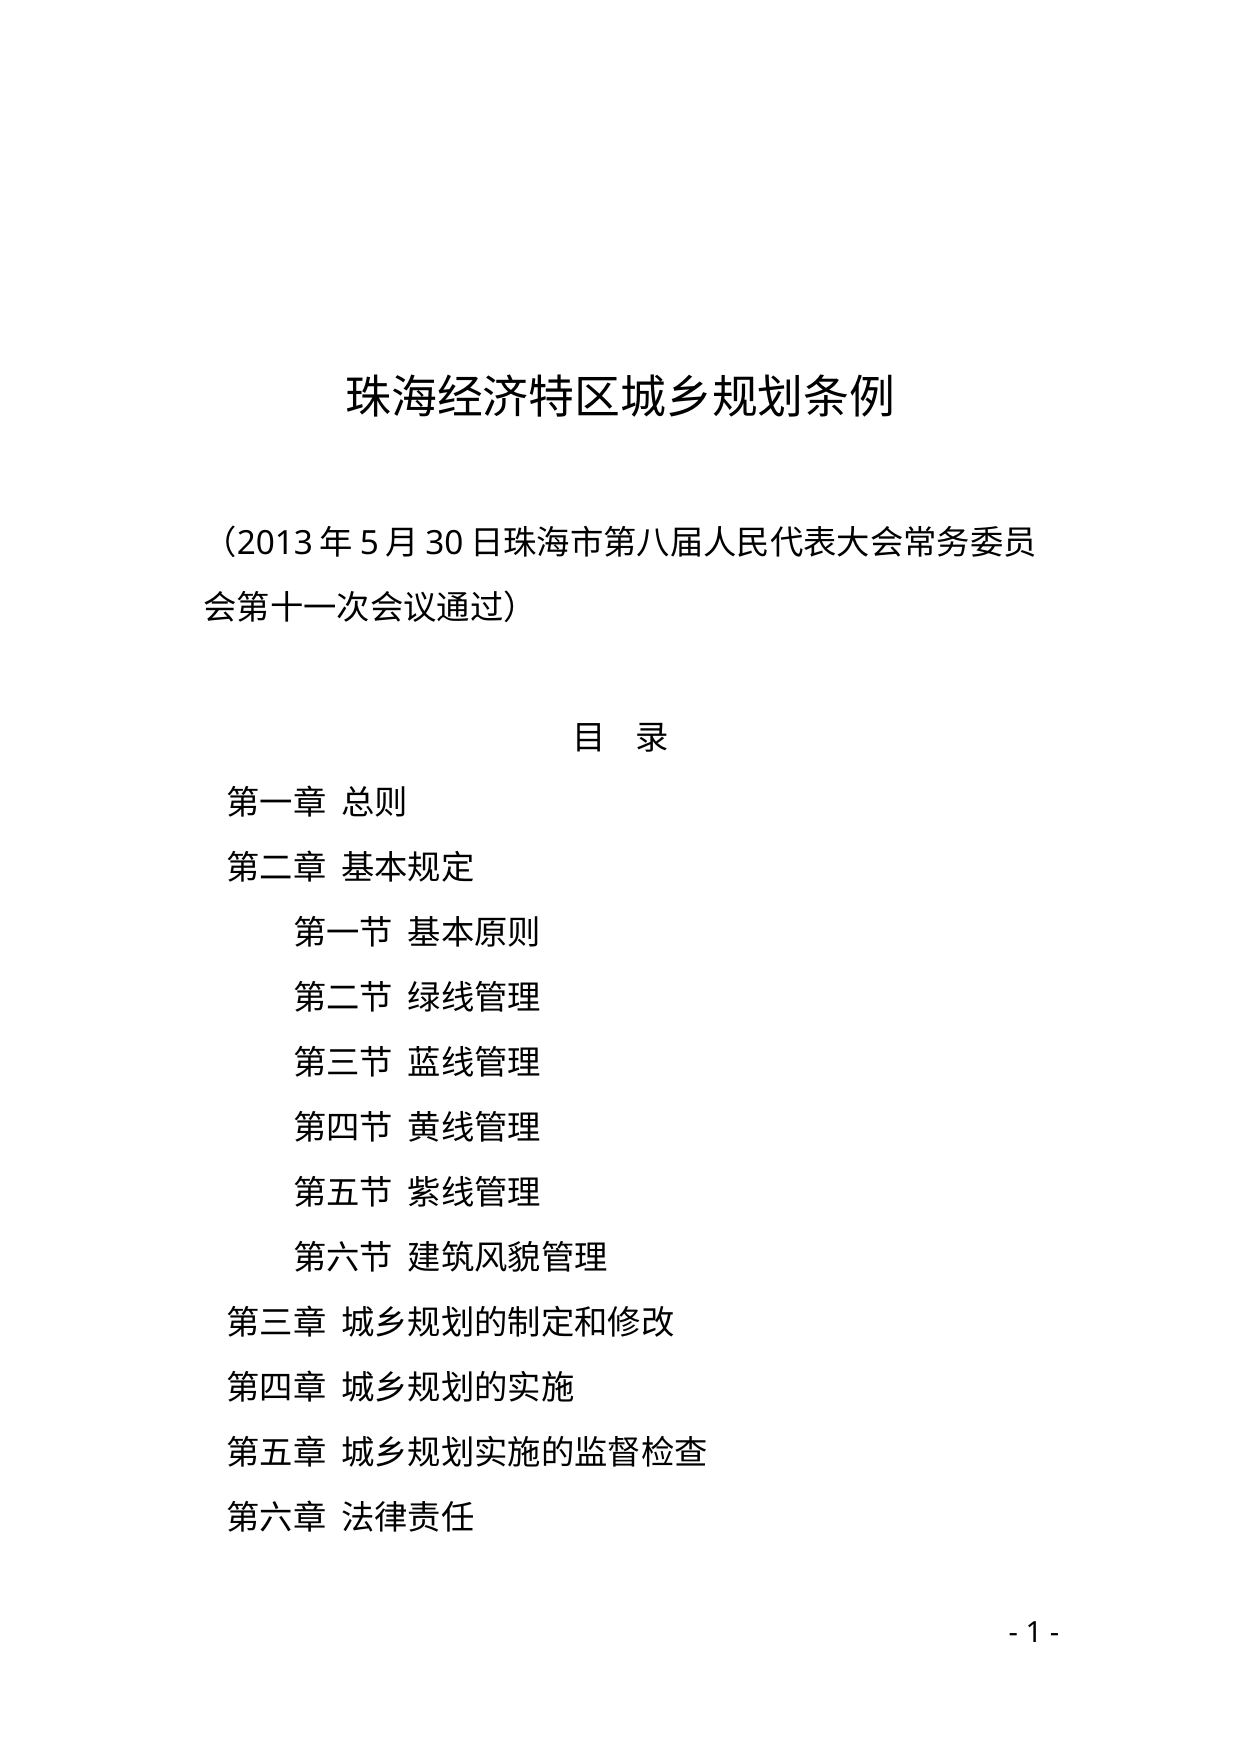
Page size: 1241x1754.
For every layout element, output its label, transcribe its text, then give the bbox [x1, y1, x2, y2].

text 第五节 紫线管理 [159, 1158, 1081, 1223]
text 第四节 黄线管理 [159, 1093, 1081, 1158]
text 第六章 法律责任 [159, 1483, 1081, 1548]
text 第四章 城乡规划的实施 [159, 1353, 1081, 1418]
text （2013年5月30日珠海市第八届人民代表大会常务委员会第十一次会议通过） [203, 508, 1037, 638]
text 第三章 城乡规划的制定和修改 [159, 1288, 1081, 1353]
text 第二节 绿线管理 [159, 963, 1081, 1028]
text 珠海经济特区城乡规划条例 [159, 345, 1081, 443]
text 目 录 [159, 703, 1081, 768]
text 第一节 基本原则 [159, 898, 1081, 963]
text 第一章 总则 [159, 768, 1081, 833]
text 第三节 蓝线管理 [159, 1028, 1081, 1093]
text 第六节 建筑风貌管理 [159, 1223, 1081, 1288]
text 第二章 基本规定 [159, 833, 1081, 898]
text 第五章 城乡规划实施的监督检查 [159, 1418, 1081, 1483]
